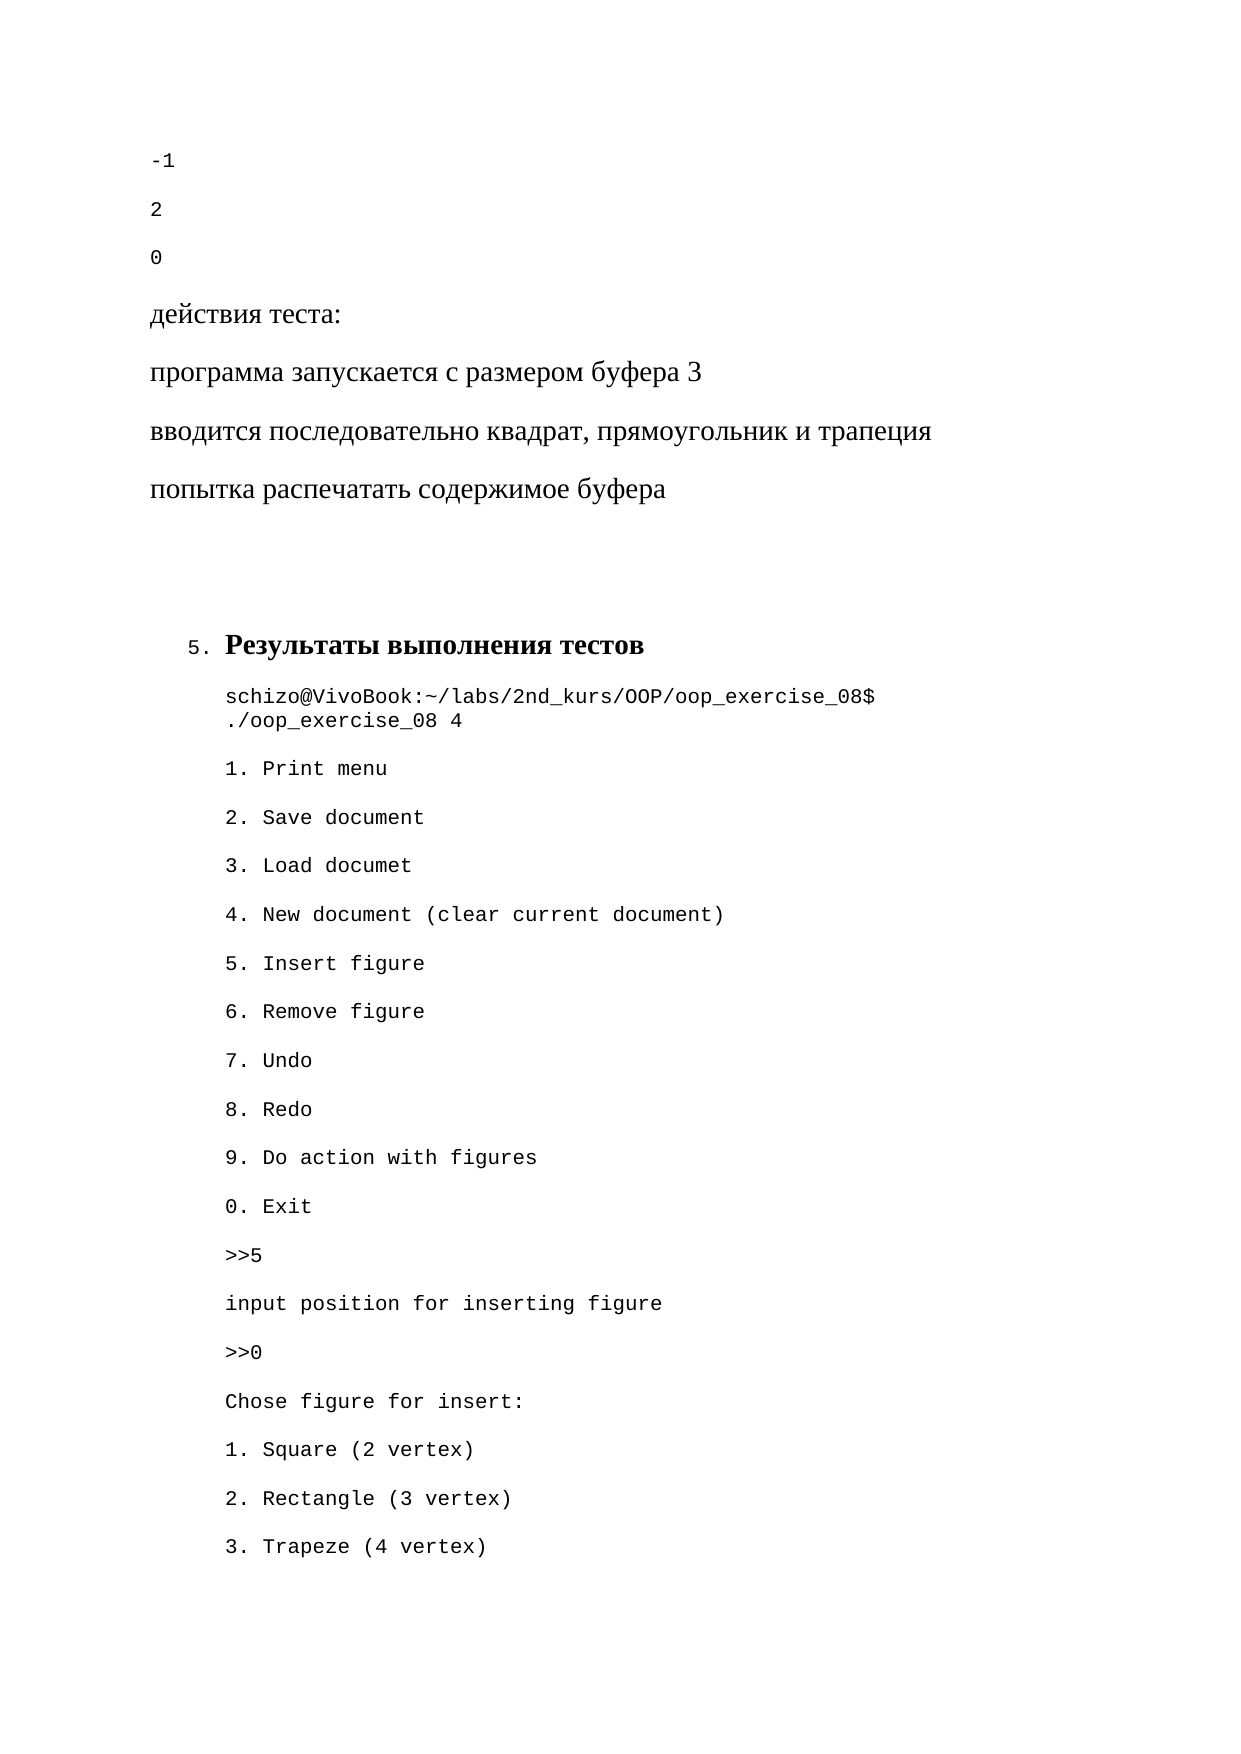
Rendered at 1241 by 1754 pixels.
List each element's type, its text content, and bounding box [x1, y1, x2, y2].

text 4. New document (clear current document) [225, 904, 1090, 928]
text 2. Save document [225, 807, 1090, 831]
text 8. Redo [225, 1099, 1090, 1122]
text input position for inserting figure [225, 1293, 1090, 1317]
text вводится последовательно квадрат, прямоугольник и трапеция [150, 413, 1090, 447]
text программа запускается с размером буфера 3 [150, 354, 1090, 388]
text schizo@VivoBook:~/labs/2nd_kurs/OOP/oop_exercise_08$ ./oop_exercise_08 4 [225, 686, 1090, 733]
text Chose figure for insert: [225, 1391, 1090, 1414]
text 9. Do action with figures [225, 1147, 1090, 1171]
text >>5 [225, 1245, 1090, 1268]
text 5. Insert figure [225, 953, 1090, 976]
text 2. Rectangle (3 vertex) [225, 1488, 1090, 1512]
text 7. Undo [225, 1050, 1090, 1074]
text действия теста: [150, 296, 1090, 329]
text 1. Print menu [225, 758, 1090, 782]
text 0. Exit [225, 1196, 1090, 1220]
text 1. Square (2 vertex) [225, 1439, 1090, 1463]
list Результаты выполнения тестов [187, 627, 1090, 661]
text 3. Load documet [225, 856, 1090, 879]
text 2 [150, 199, 1090, 222]
text -1 [150, 150, 1090, 174]
text >>0 [225, 1342, 1090, 1366]
text 0 [150, 247, 1090, 271]
text попытка распечатать содержимое буфера [150, 472, 1090, 505]
text 3. Trapeze (4 vertex) [225, 1537, 1090, 1560]
text 6. Remove figure [225, 1001, 1090, 1025]
